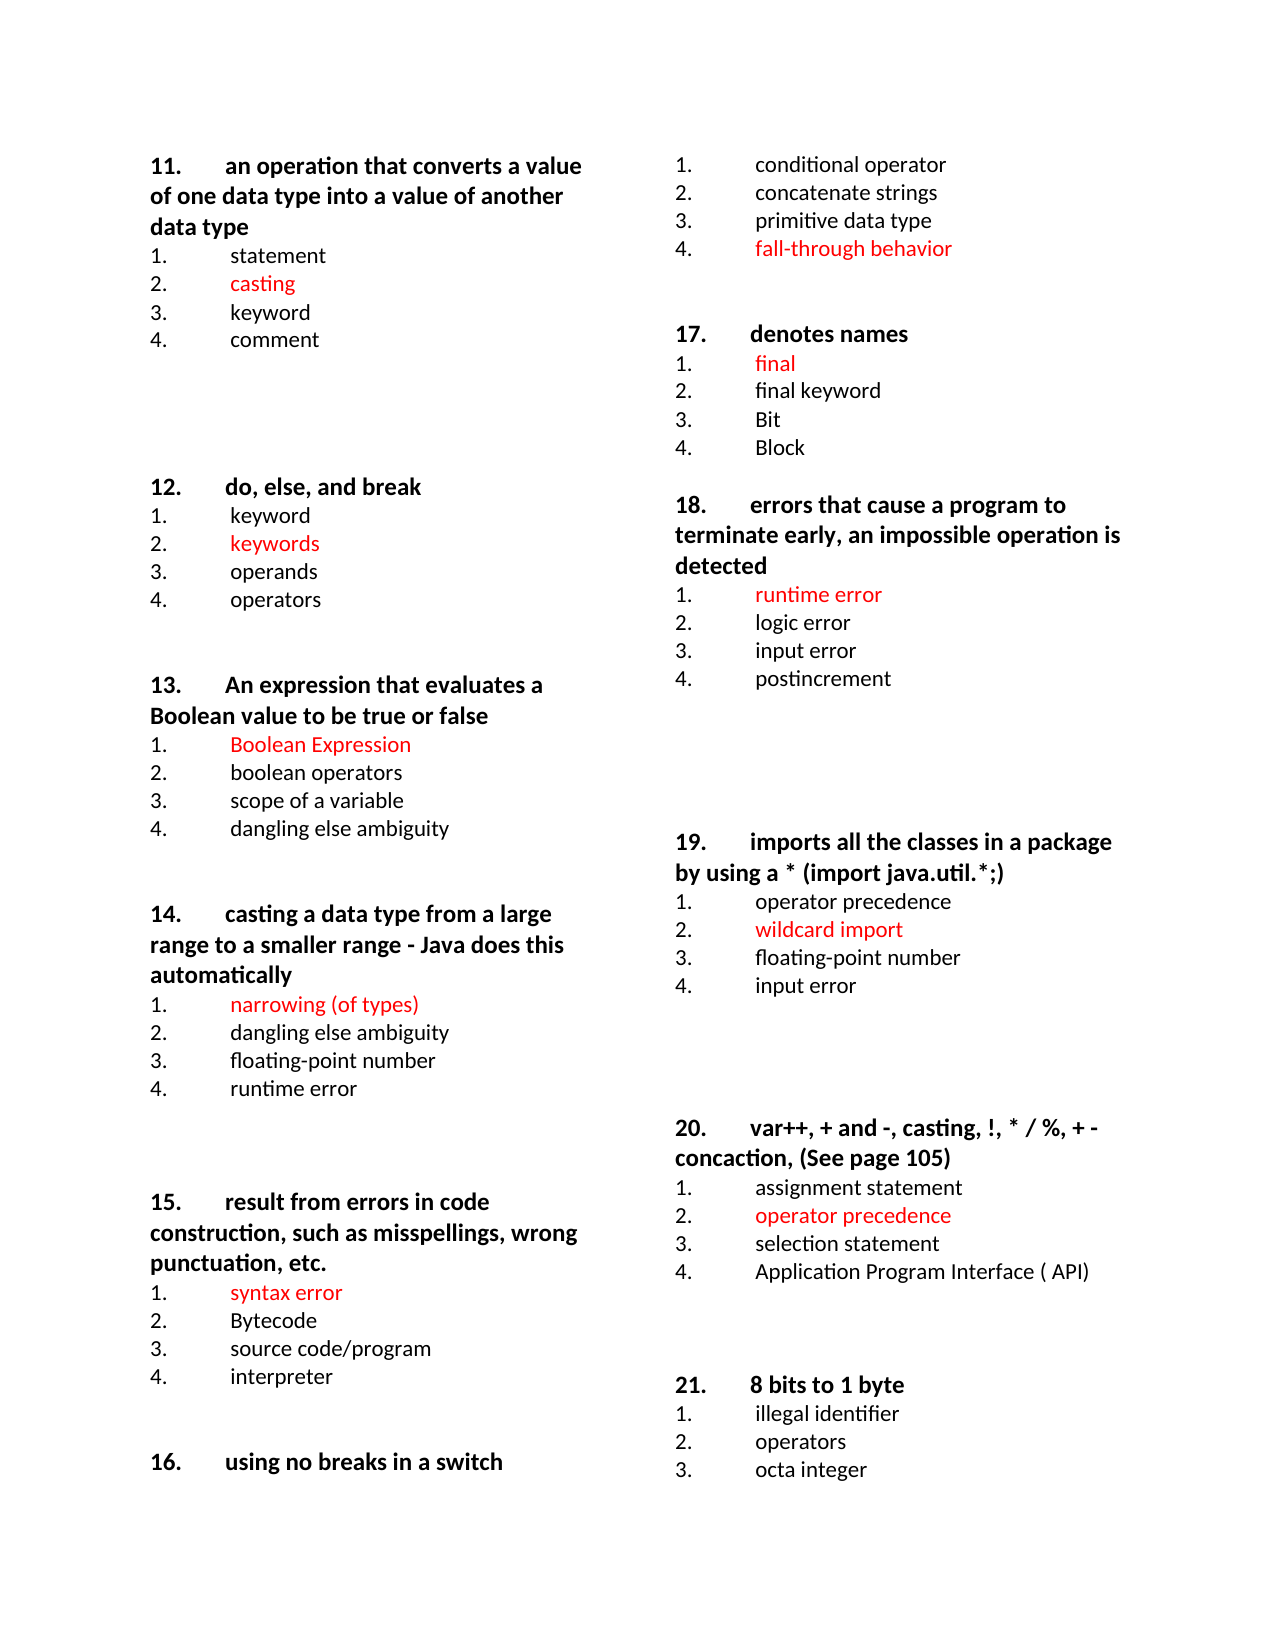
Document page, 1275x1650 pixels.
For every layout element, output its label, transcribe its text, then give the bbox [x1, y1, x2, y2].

text 4. comment [150, 326, 600, 354]
text 1. conditional operator [675, 150, 1125, 178]
text 3. Bit [675, 405, 1125, 433]
text 1. Boolean Expression [150, 730, 600, 758]
text 1. assignment statement [675, 1173, 1125, 1201]
text 4. dangling else ambiguity [150, 814, 600, 842]
text 4. Application Program Interface ( API) [675, 1257, 1125, 1285]
text 2. concatenate strings [675, 178, 1125, 206]
text 1. syntax error [150, 1278, 600, 1306]
text 2. final keyword [675, 377, 1125, 405]
text 2. operators [675, 1427, 1125, 1455]
text 4. Block [675, 433, 1125, 461]
text 1. illegal identifier [675, 1399, 1125, 1427]
text 1. operator precedence [675, 887, 1125, 916]
text 3. operands [150, 557, 600, 585]
text 3. scope of a variable [150, 786, 600, 814]
text 2. casting [150, 269, 600, 298]
text 16. using no breaks in a switch [150, 1446, 600, 1476]
text 2. wildcard import [675, 916, 1125, 943]
text 21. 8 bits to 1 byte [675, 1369, 1125, 1399]
text 1. runtime error [675, 580, 1125, 608]
text 4. operators [150, 585, 600, 613]
text 18. errors that cause a program to terminate early, an impossible operation is detected [675, 489, 1125, 580]
text 17. denotes names [675, 318, 1125, 349]
text 1. keyword [150, 501, 600, 529]
text 3. primitive data type [675, 206, 1125, 234]
text 3. floating-point number [150, 1046, 600, 1074]
text 1. final [675, 349, 1125, 377]
text 20. var++, + and -, casting, !, * / %, + - concaction, (See page 105) [675, 1112, 1125, 1173]
text 3. selection statement [675, 1229, 1125, 1257]
text 1. narrowing (of types) [150, 990, 600, 1018]
text 2. dangling else ambiguity [150, 1018, 600, 1046]
text 13. An expression that evaluates a Boolean value to be true or false [150, 669, 600, 730]
text 4. input error [675, 972, 1125, 999]
text 3. keyword [150, 298, 600, 326]
text 19. imports all the classes in a package by using a * (import java.util.*;) [675, 826, 1125, 887]
text 2. keywords [150, 529, 600, 557]
text 3. source code/program [150, 1334, 600, 1362]
text 2. boolean operators [150, 758, 600, 786]
text 4. runtime error [150, 1074, 600, 1102]
text 3. floating-point number [675, 943, 1125, 972]
text 15. result from errors in code construction, such as misspellings, wrong punctuation, etc. [150, 1186, 600, 1278]
text 4. interpreter [150, 1362, 600, 1390]
text 3. input error [675, 636, 1125, 664]
text 4. postincrement [675, 664, 1125, 692]
text 4. fall-through behavior [675, 234, 1125, 262]
text 1. statement [150, 242, 600, 269]
text 2. logic error [675, 608, 1125, 636]
text 14. casting a data type from a large range to a smaller range - Java does this automatically [150, 898, 600, 990]
text 2. operator precedence [675, 1201, 1125, 1229]
text 11. an operation that converts a value of one data type into a value of another data type [150, 150, 600, 242]
text 12. do, else, and break [150, 471, 600, 501]
text 3. octa integer [675, 1455, 1125, 1483]
text 2. Bytecode [150, 1306, 600, 1334]
